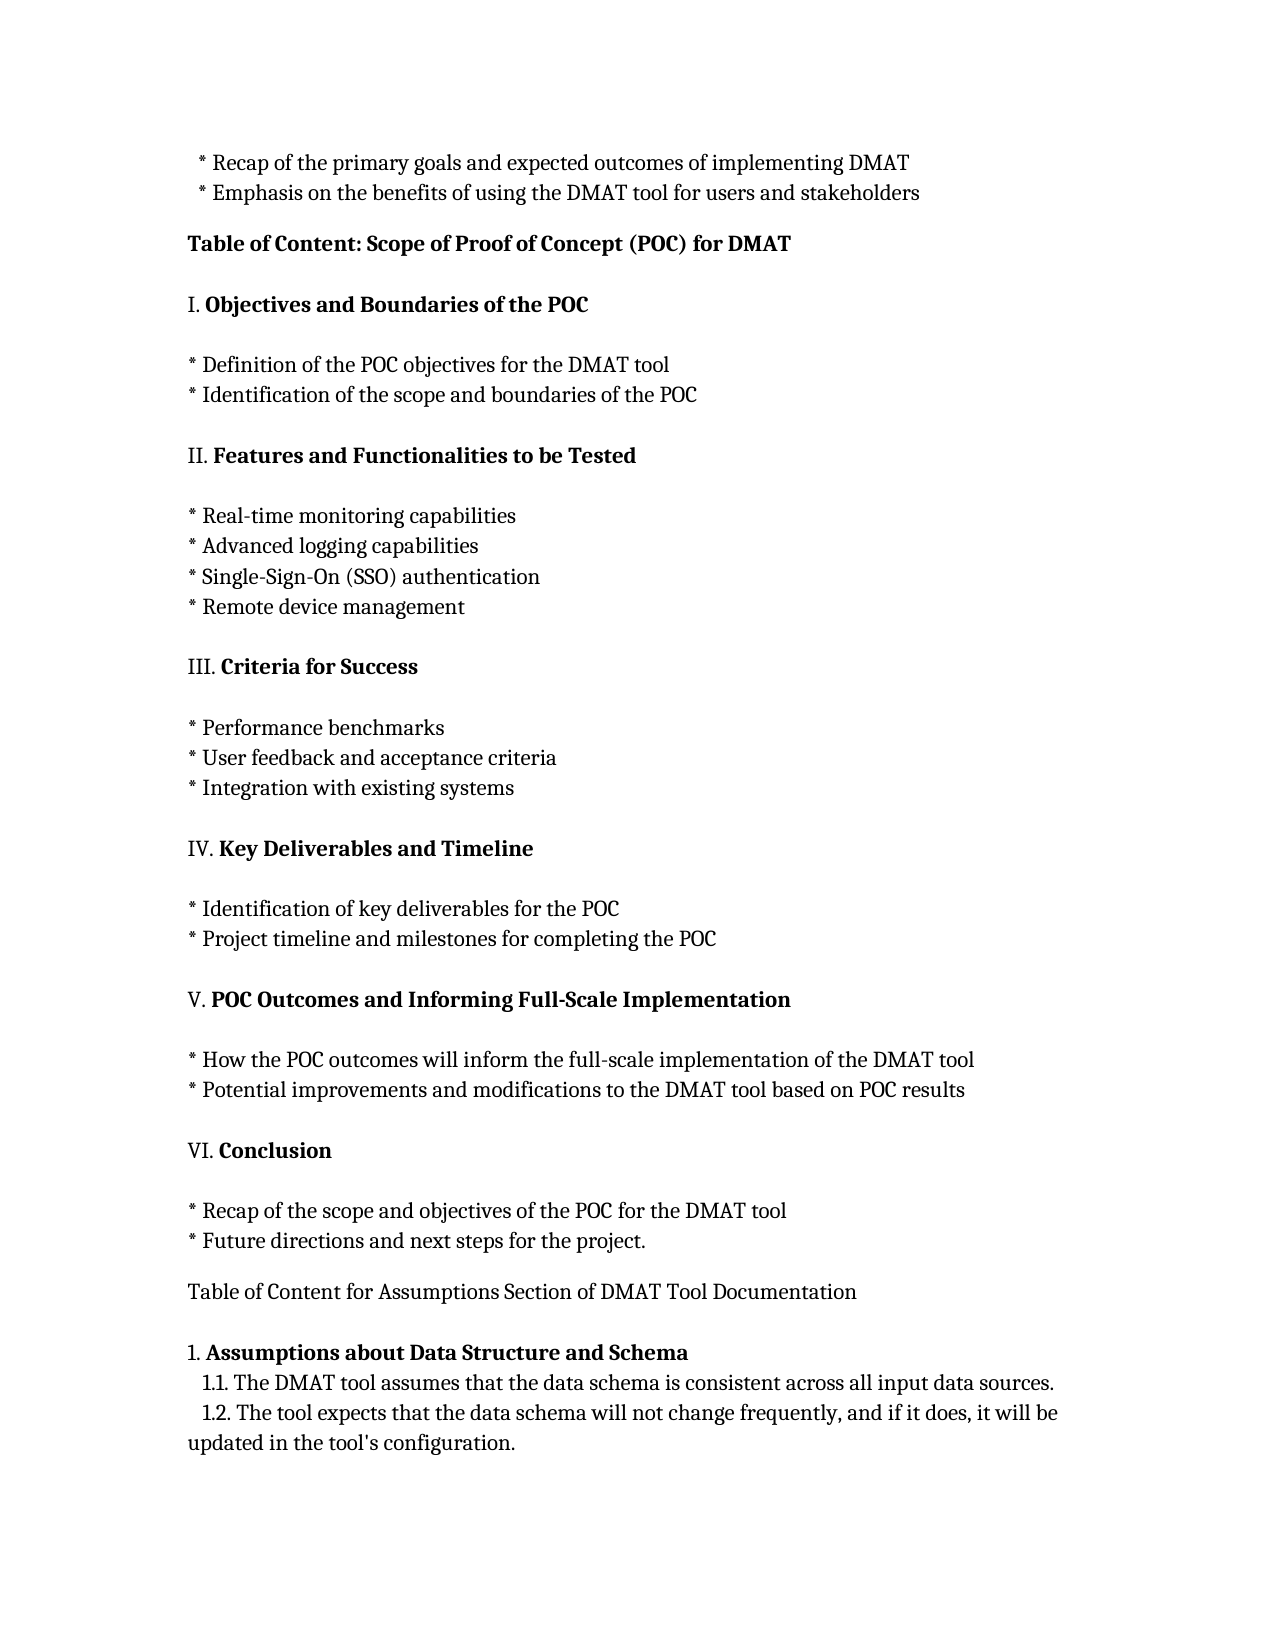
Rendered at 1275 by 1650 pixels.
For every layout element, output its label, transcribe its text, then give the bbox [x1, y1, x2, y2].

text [187, 150, 1087, 207]
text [187, 1279, 1087, 1487]
text Table of Content: Scope of Proof of Concept (POC) for DMAT I. Objectives and Boundaries of the POC * Definition of the POC objectives for the DMAT tool * Identification of the scope and boundaries of the POC II. Features and Functionalities to be Tested * Real-time monitoring capabilities * Advanced logging capabilities * Single-Sign-On (SSO) authentication * Remote device management III. Criteria for Success * Performance benchmarks * User feedback and acceptance criteria * Integration with existing systems IV. Key Deliverables and Timeline * Identification of key deliverables for the POC * Project timeline and milestones for completing the POC V. POC Outcomes and Informing Full-Scale Implementation * How the POC outcomes will inform the full-scale implementation of the DMAT tool * Potential improvements and modifications to the DMAT tool based on POC results VI. Conclusion * Recap of the scope and objectives of the POC for the DMAT tool * Future directions and next steps for the project. [187, 231, 1087, 1254]
